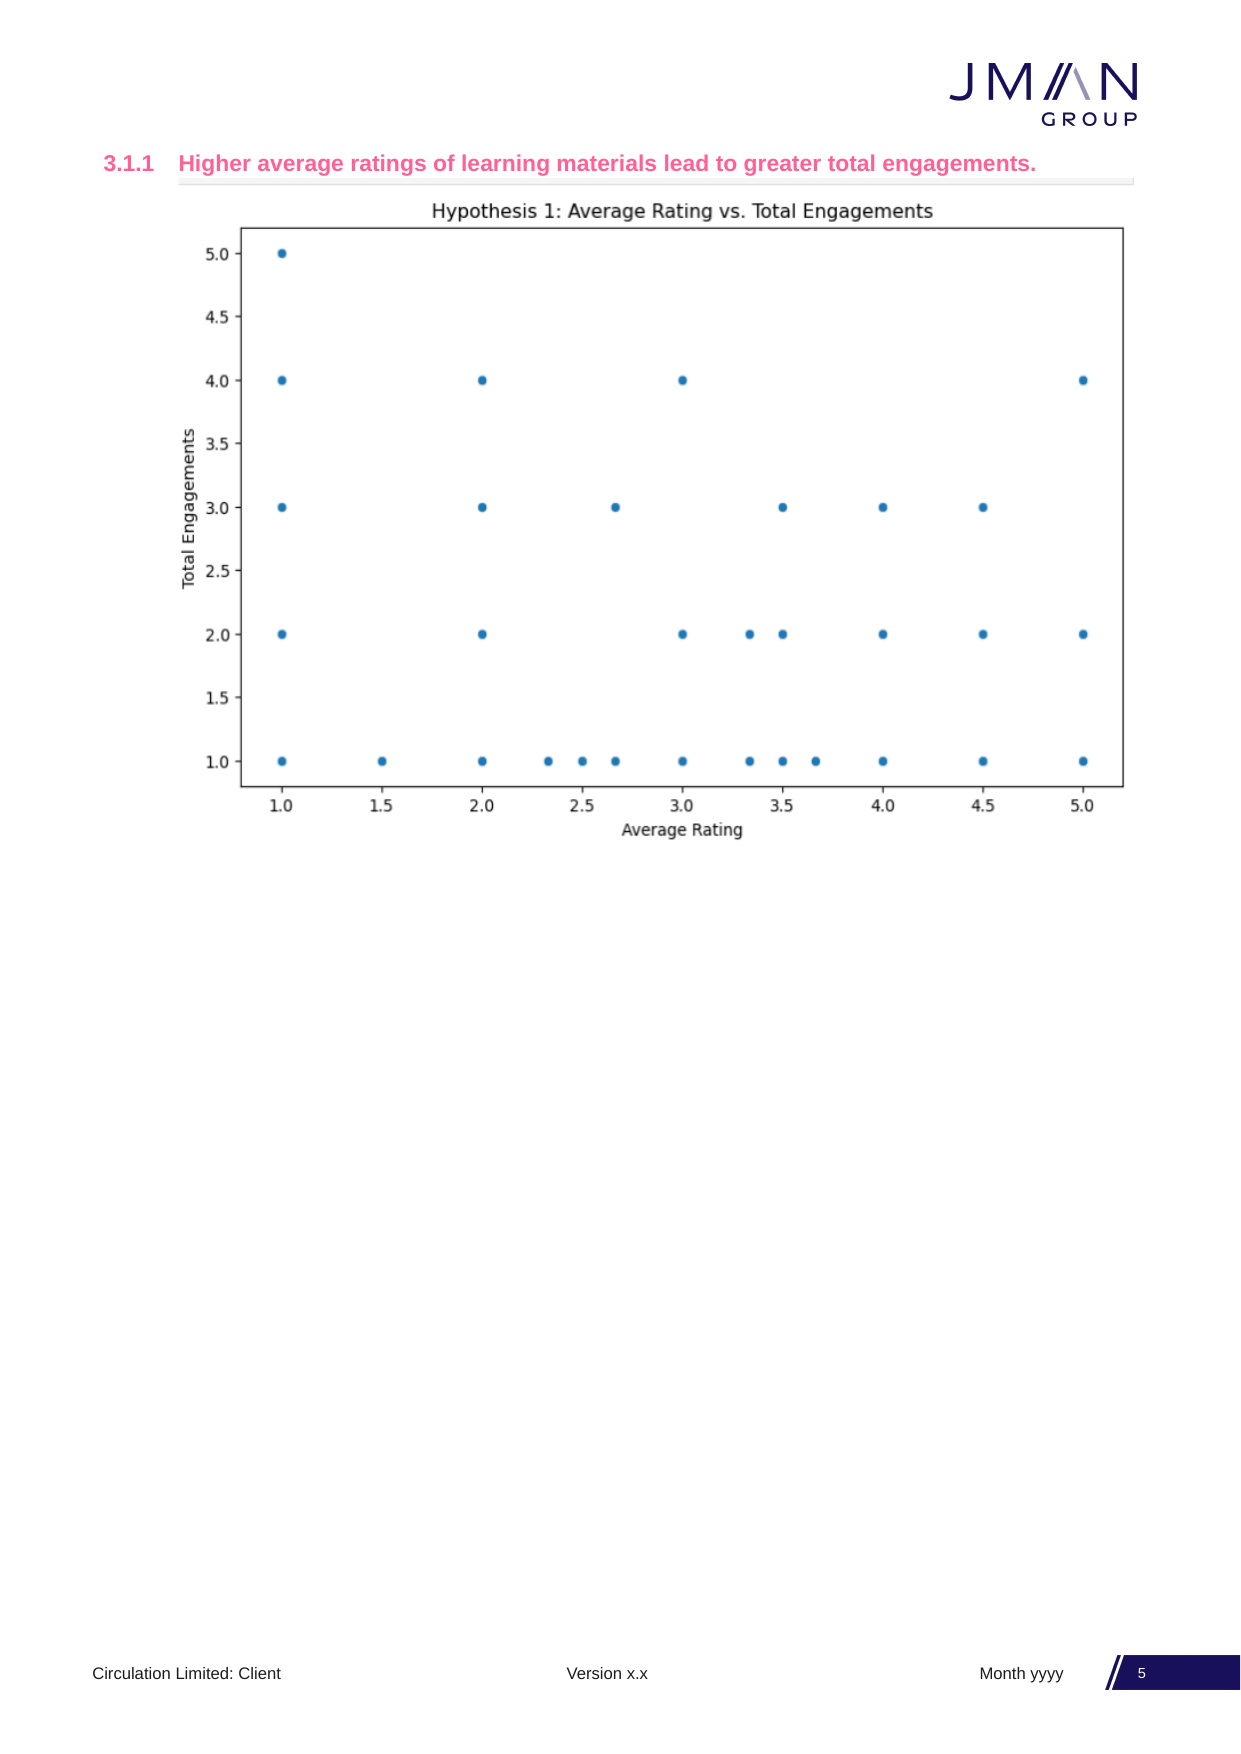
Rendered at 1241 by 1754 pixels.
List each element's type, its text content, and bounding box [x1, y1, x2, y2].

picture [949, 63, 1137, 126]
picture [1105, 1655, 1241, 1690]
picture [178, 178, 1142, 871]
